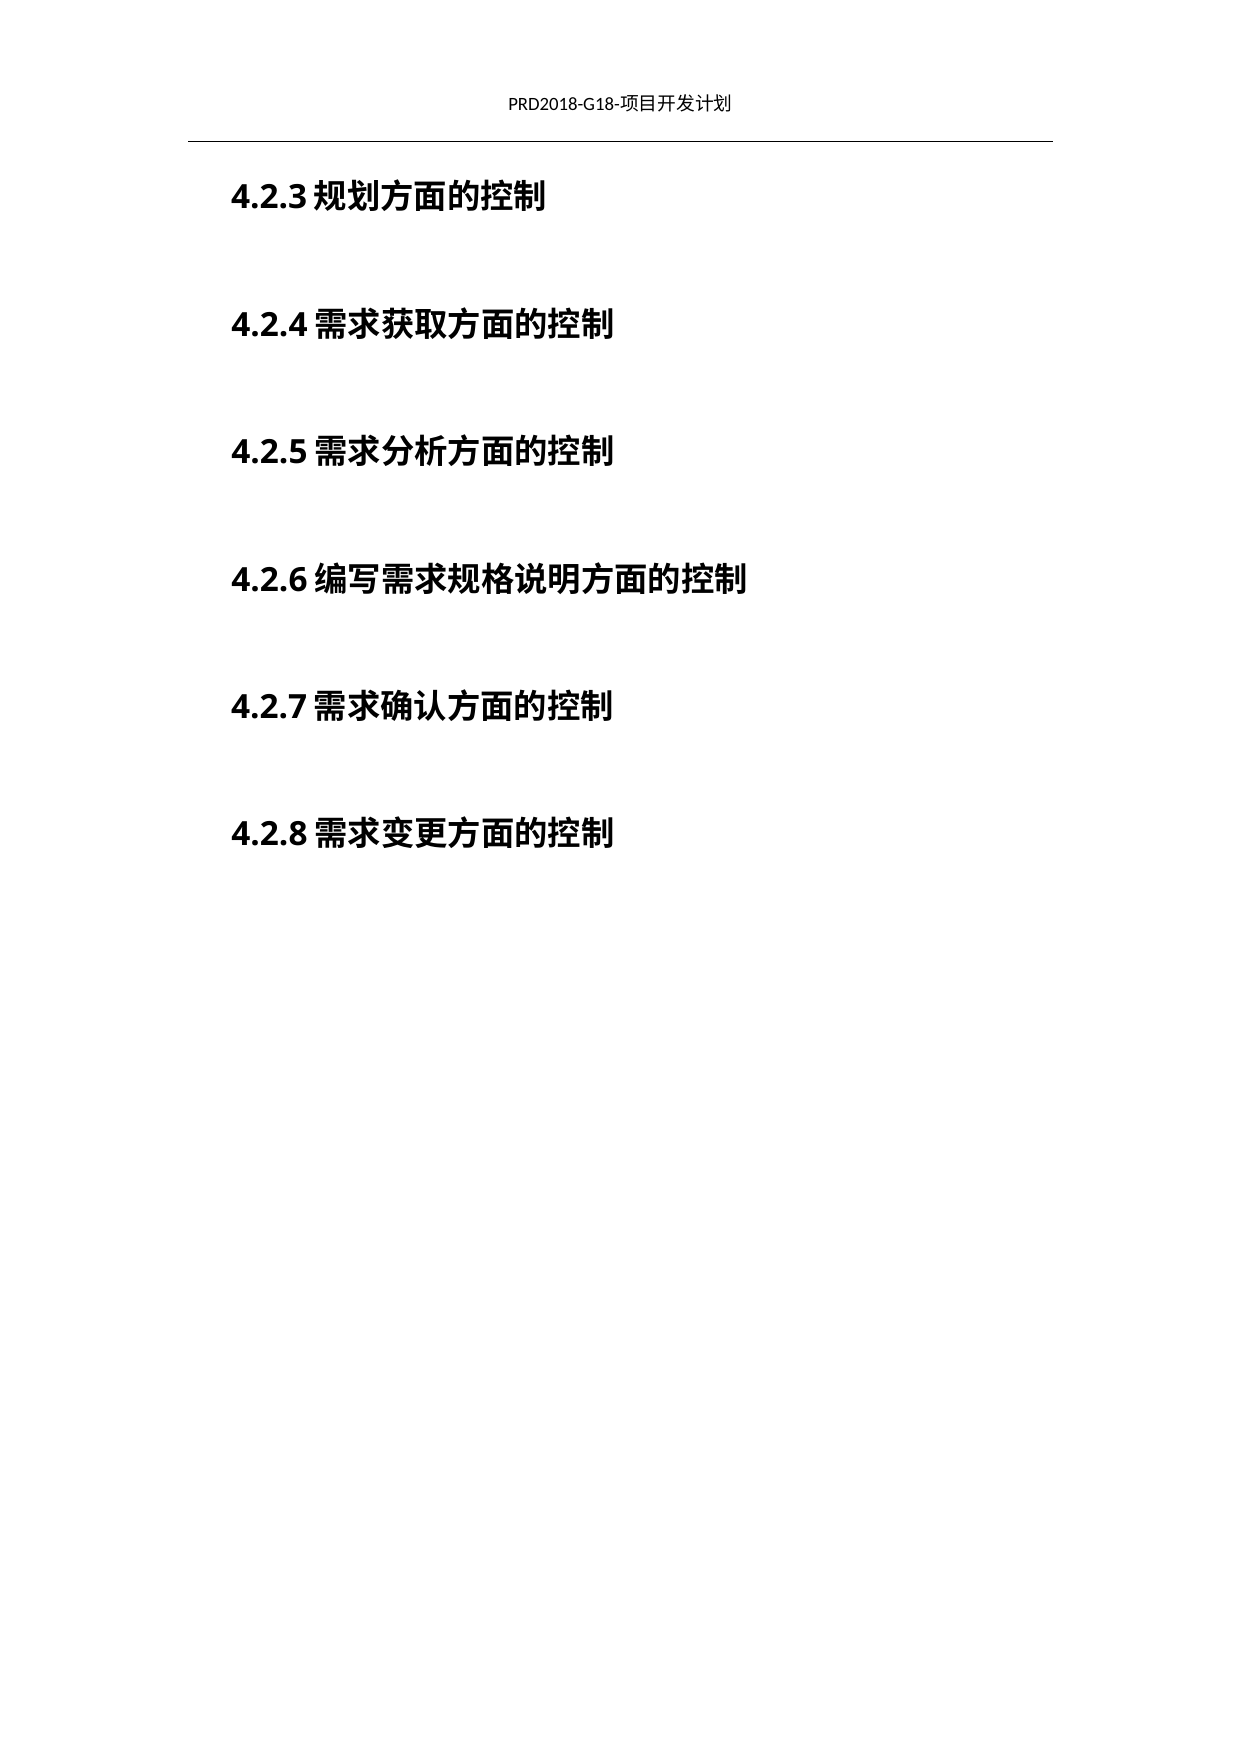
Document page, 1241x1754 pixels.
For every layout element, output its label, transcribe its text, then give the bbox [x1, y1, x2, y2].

subtitle 4.2.7需求确认方面的控制 [187, 672, 1053, 737]
subtitle 4.2.4需求获取方面的控制 [187, 289, 1053, 354]
subtitle 4.2.3规划方面的控制 [187, 162, 1053, 227]
subtitle 4.2.6编写需求规格说明方面的控制 [187, 544, 1053, 609]
subtitle 4.2.8需求变更方面的控制 [187, 799, 1053, 864]
subtitle 4.2.5需求分析方面的控制 [187, 417, 1053, 482]
